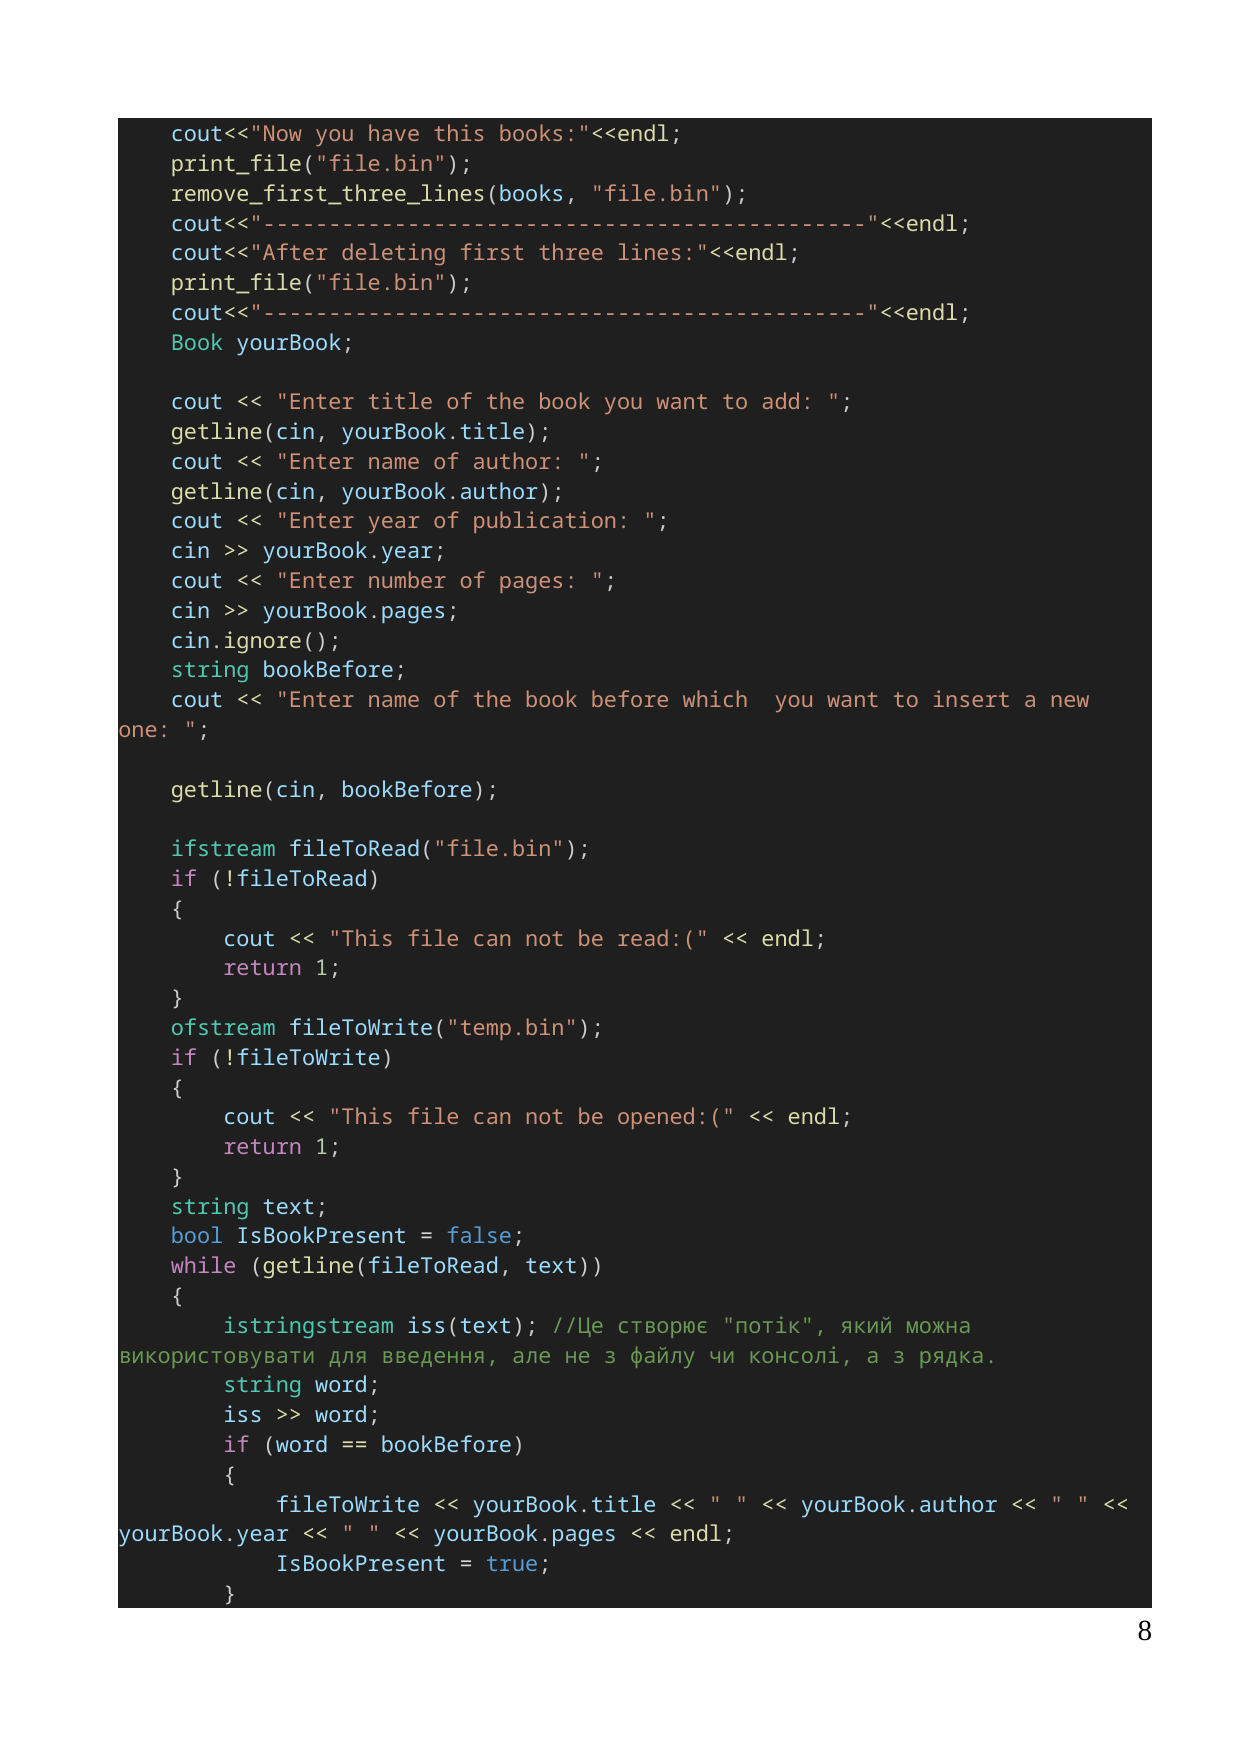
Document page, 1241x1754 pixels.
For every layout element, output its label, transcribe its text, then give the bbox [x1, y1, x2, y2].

text iss >> word; [118, 1399, 1152, 1429]
text remove_first_three_lines(books, "file.bin"); [118, 178, 1152, 207]
text if (word == bookBefore) [118, 1429, 1152, 1459]
text getline(cin, yourBook.author); [118, 476, 1152, 505]
text cout<<"----------------------------------------------"<<endl; [118, 297, 1152, 327]
text cin >> yourBook.year; [118, 535, 1152, 565]
text getline(cin, bookBefore); [118, 773, 1152, 803]
text } [118, 982, 1152, 1012]
text while (getline(fileToRead, text)) [118, 1250, 1152, 1280]
text istringstream iss(text); //Це створює "потік", який можна використовувати для введення, але не з файлу чи консолі, а з рядка. [118, 1310, 1152, 1369]
text cout << "Enter number of pages: "; [118, 565, 1152, 595]
text cout << "Enter name of author: "; [118, 446, 1152, 476]
text cout << "This file can not be read:(" << endl; [118, 922, 1152, 952]
text cout << "Enter name of the book before which you want to insert a new one: "; [118, 684, 1152, 744]
text cout<<"After deleting first three lines:"<<endl; [118, 237, 1152, 267]
text fileToWrite << yourBook.title << " " << yourBook.author << " " << yourBook.year << " " << yourBook.pages << endl; [118, 1488, 1152, 1548]
text if (!fileToRead) [118, 863, 1152, 893]
text } [118, 1578, 1152, 1608]
text return 1; [118, 952, 1152, 982]
text cout << "Enter title of the book you want to add: "; [118, 386, 1152, 416]
text cin >> yourBook.pages; [118, 595, 1152, 624]
text print_file("file.bin"); [118, 148, 1152, 178]
text cin.ignore(); [118, 624, 1152, 654]
text cout << "Enter year of publication: "; [118, 505, 1152, 535]
text getline(cin, yourBook.title); [118, 416, 1152, 446]
text return 1; [118, 1131, 1152, 1161]
text string text; [118, 1191, 1152, 1220]
text Book yourBook; [118, 327, 1152, 356]
text { [118, 1071, 1152, 1101]
text cout<<"Now you have this books:"<<endl; [118, 118, 1152, 148]
text bool IsBookPresent = false; [118, 1220, 1152, 1250]
text { [118, 1459, 1152, 1488]
text if (!fileToWrite) [118, 1042, 1152, 1071]
text ofstream fileToWrite("temp.bin"); [118, 1012, 1152, 1042]
text } [118, 1161, 1152, 1191]
text print_file("file.bin"); [118, 267, 1152, 297]
text ifstream fileToRead("file.bin"); [118, 833, 1152, 863]
text cout<<"----------------------------------------------"<<endl; [118, 207, 1152, 237]
text string word; [118, 1369, 1152, 1399]
text IsBookPresent = true; [118, 1548, 1152, 1578]
text string bookBefore; [118, 654, 1152, 684]
text cout << "This file can not be opened:(" << endl; [118, 1101, 1152, 1131]
text { [118, 893, 1152, 922]
text { [118, 1280, 1152, 1310]
